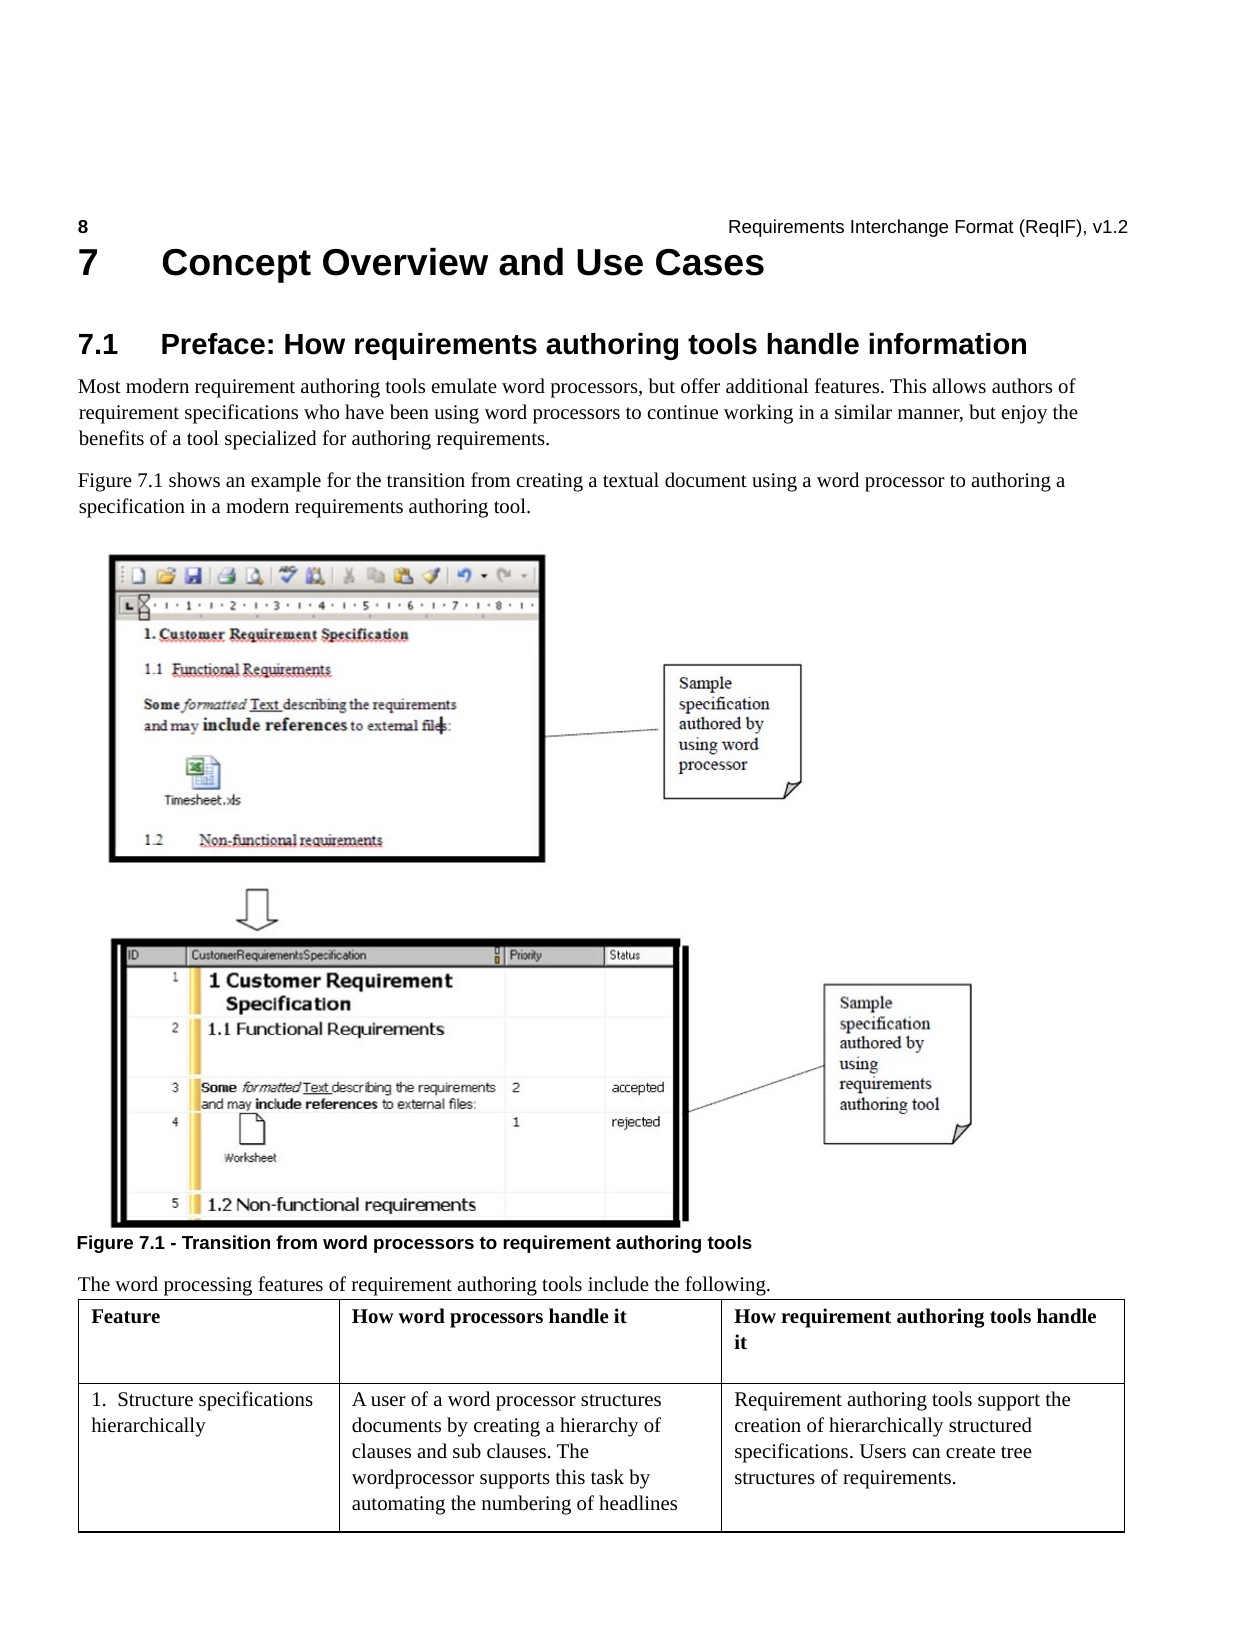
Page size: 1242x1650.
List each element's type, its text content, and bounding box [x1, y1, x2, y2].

picture [77, 540, 1018, 1230]
table_header How word processors handle it [340, 1300, 721, 1382]
table_cell Requirement authoring tools support the creation of hierarchically structured specifications. Users can create tree structures of requirements. [722, 1384, 1124, 1531]
subtitle 7.1 Preface: How requirements authoring tools handle information [78, 327, 1128, 361]
text Most modern requirement authoring tools emulate word processors, but offer additional features. This allows authors of requirement specifications who have been using word processors to continue working in a similar manner, but enjoy the benefits of a tool specialized for authoring requirements. [78, 374, 1127, 450]
table_header Feature [79, 1300, 339, 1382]
text Figure 7.1 - Transition from word processors to requirement authoring tools [76, 1232, 1128, 1253]
text Figure 7.1 shows an example for the transition from creating a textual document using a word processor to authoring a specification in a modern requirements authoring tool. [78, 468, 1127, 518]
text 8 Requirements Interchange Format (ReqIF), v1.2 [78, 216, 1128, 238]
table_cell 1. Structure specifications hierarchically [79, 1384, 339, 1531]
text The word processing features of requirement authoring tools include the following. [78, 1272, 1127, 1296]
table_header How requirement authoring tools handle it [722, 1300, 1124, 1382]
subtitle 7 Concept Overview and Use Cases [78, 240, 1128, 283]
